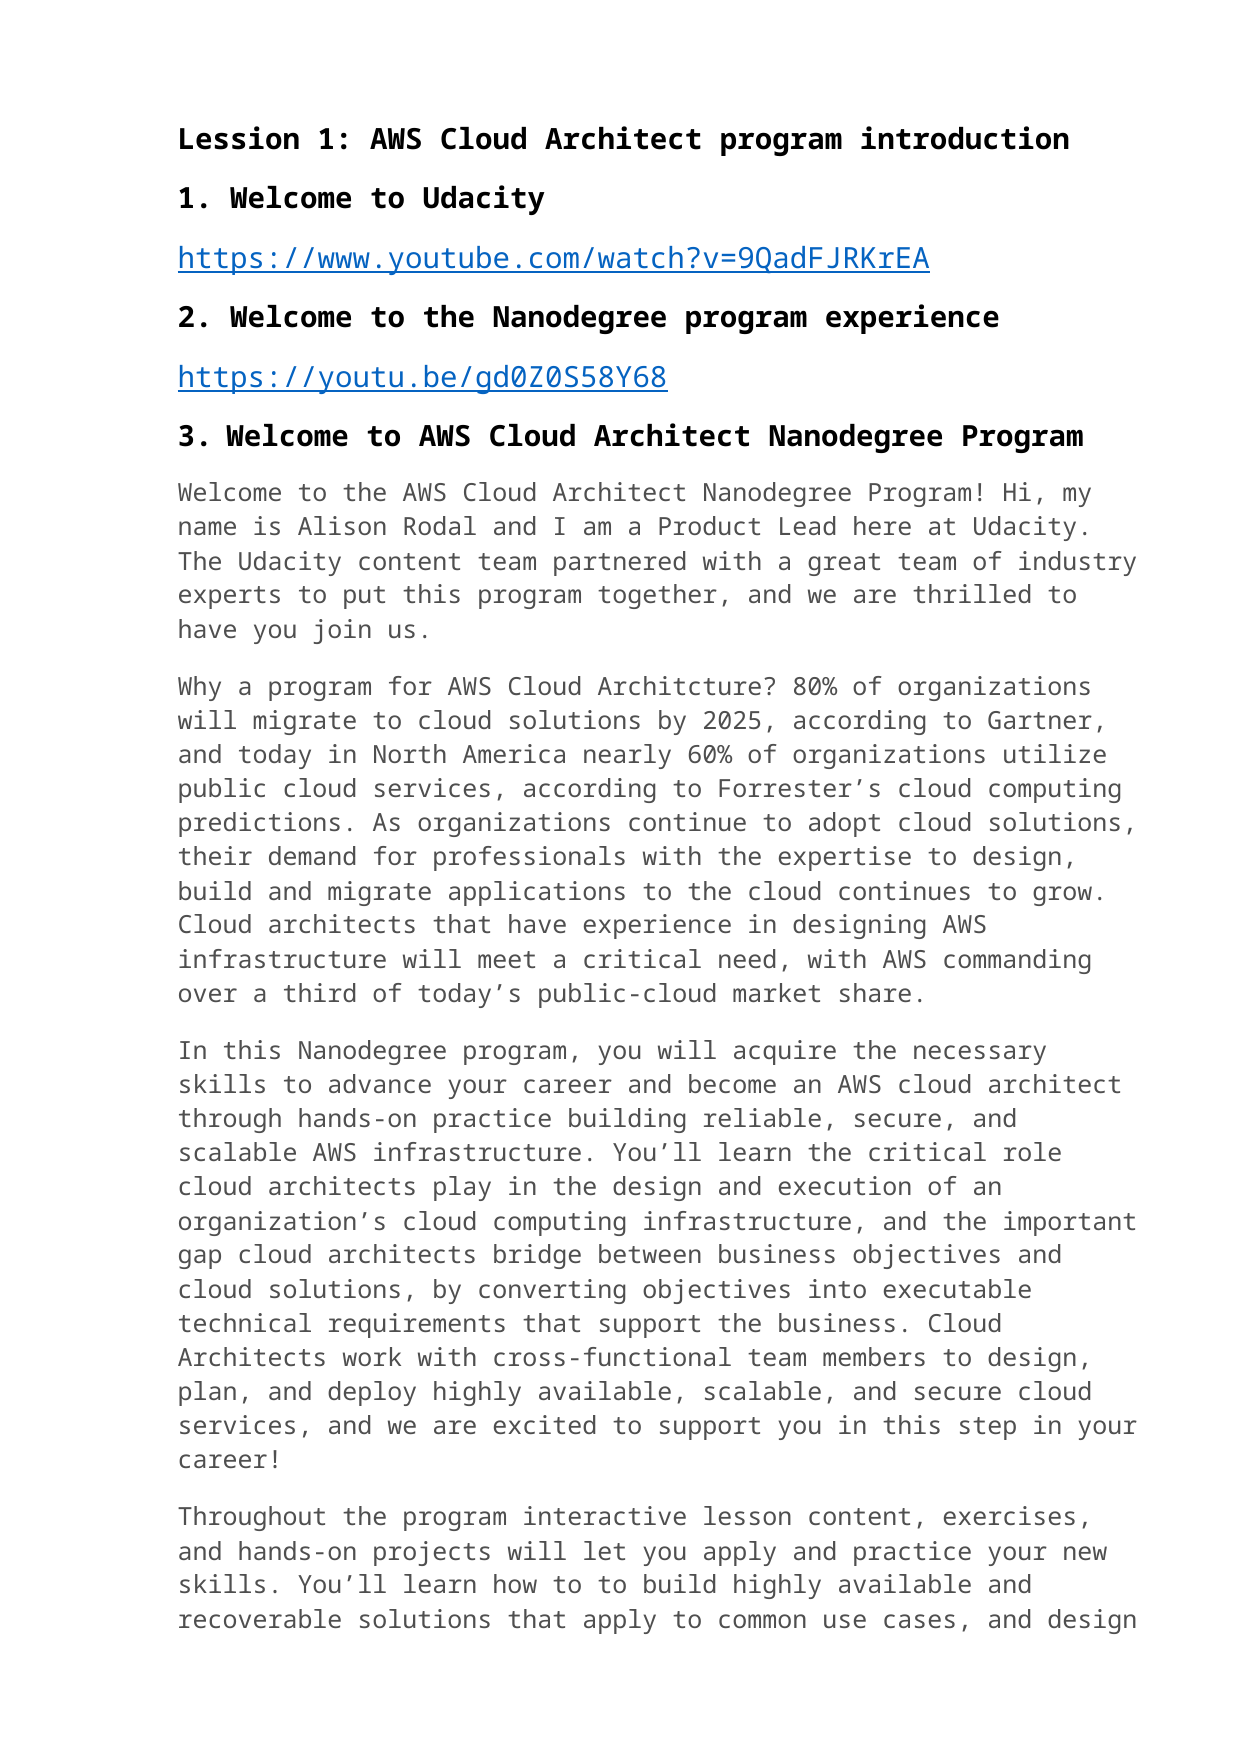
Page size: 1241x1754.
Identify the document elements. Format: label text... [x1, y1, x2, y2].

text 2. Welcome to the Nanodegree program experience [177, 297, 1152, 336]
text Why a program for AWS Cloud Architcture? 80% of organizations will migrate to cloud solutions by 2025, according to Gartner, and today in North America nearly 60% of organizations utilize public cloud services, according to Forrester’s cloud computing predictions. As organizations continue to adopt cloud solutions, their demand for professionals with the expertise to design, build and migrate applications to the cloud continues to grow. Cloud architects that have experience in designing AWS infrastructure will meet a critical need, with AWS commanding over a third of today’s public-cloud market share. [177, 669, 1152, 1009]
text https://www.youtube.com/watch?v=9QadFJRKrEA [177, 237, 1152, 277]
text 1. Welcome to Udacity [177, 178, 1152, 217]
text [177, 1499, 1152, 1635]
text Lession 1: AWS Cloud Architect program introduction [177, 118, 1152, 158]
text In this Nanodegree program, you will acquire the necessary skills to advance your career and become an AWS cloud architect through hands-on practice building reliable, secure, and scalable AWS infrastructure. You’ll learn the critical role cloud architects play in the design and execution of an organization’s cloud computing infrastructure, and the important gap cloud architects bridge between business objectives and cloud solutions, by converting objectives into executable technical requirements that support the business. Cloud Architects work with cross-functional team members to design, plan, and deploy highly available, scalable, and secure cloud services, and we are excited to support you in this step in your career! [177, 1033, 1152, 1476]
text 3. Welcome to AWS Cloud Architect Nanodegree Program [177, 416, 1152, 455]
text https://youtu.be/gd0Z0S58Y68 [177, 356, 1152, 396]
text Welcome to the AWS Cloud Architect Nanodegree Program! Hi, my name is Alison Rodal and I am a Product Lead here at Udacity. The Udacity content team partnered with a great team of industry experts to put this program together, and we are thrilled to have you join us. [177, 475, 1152, 645]
